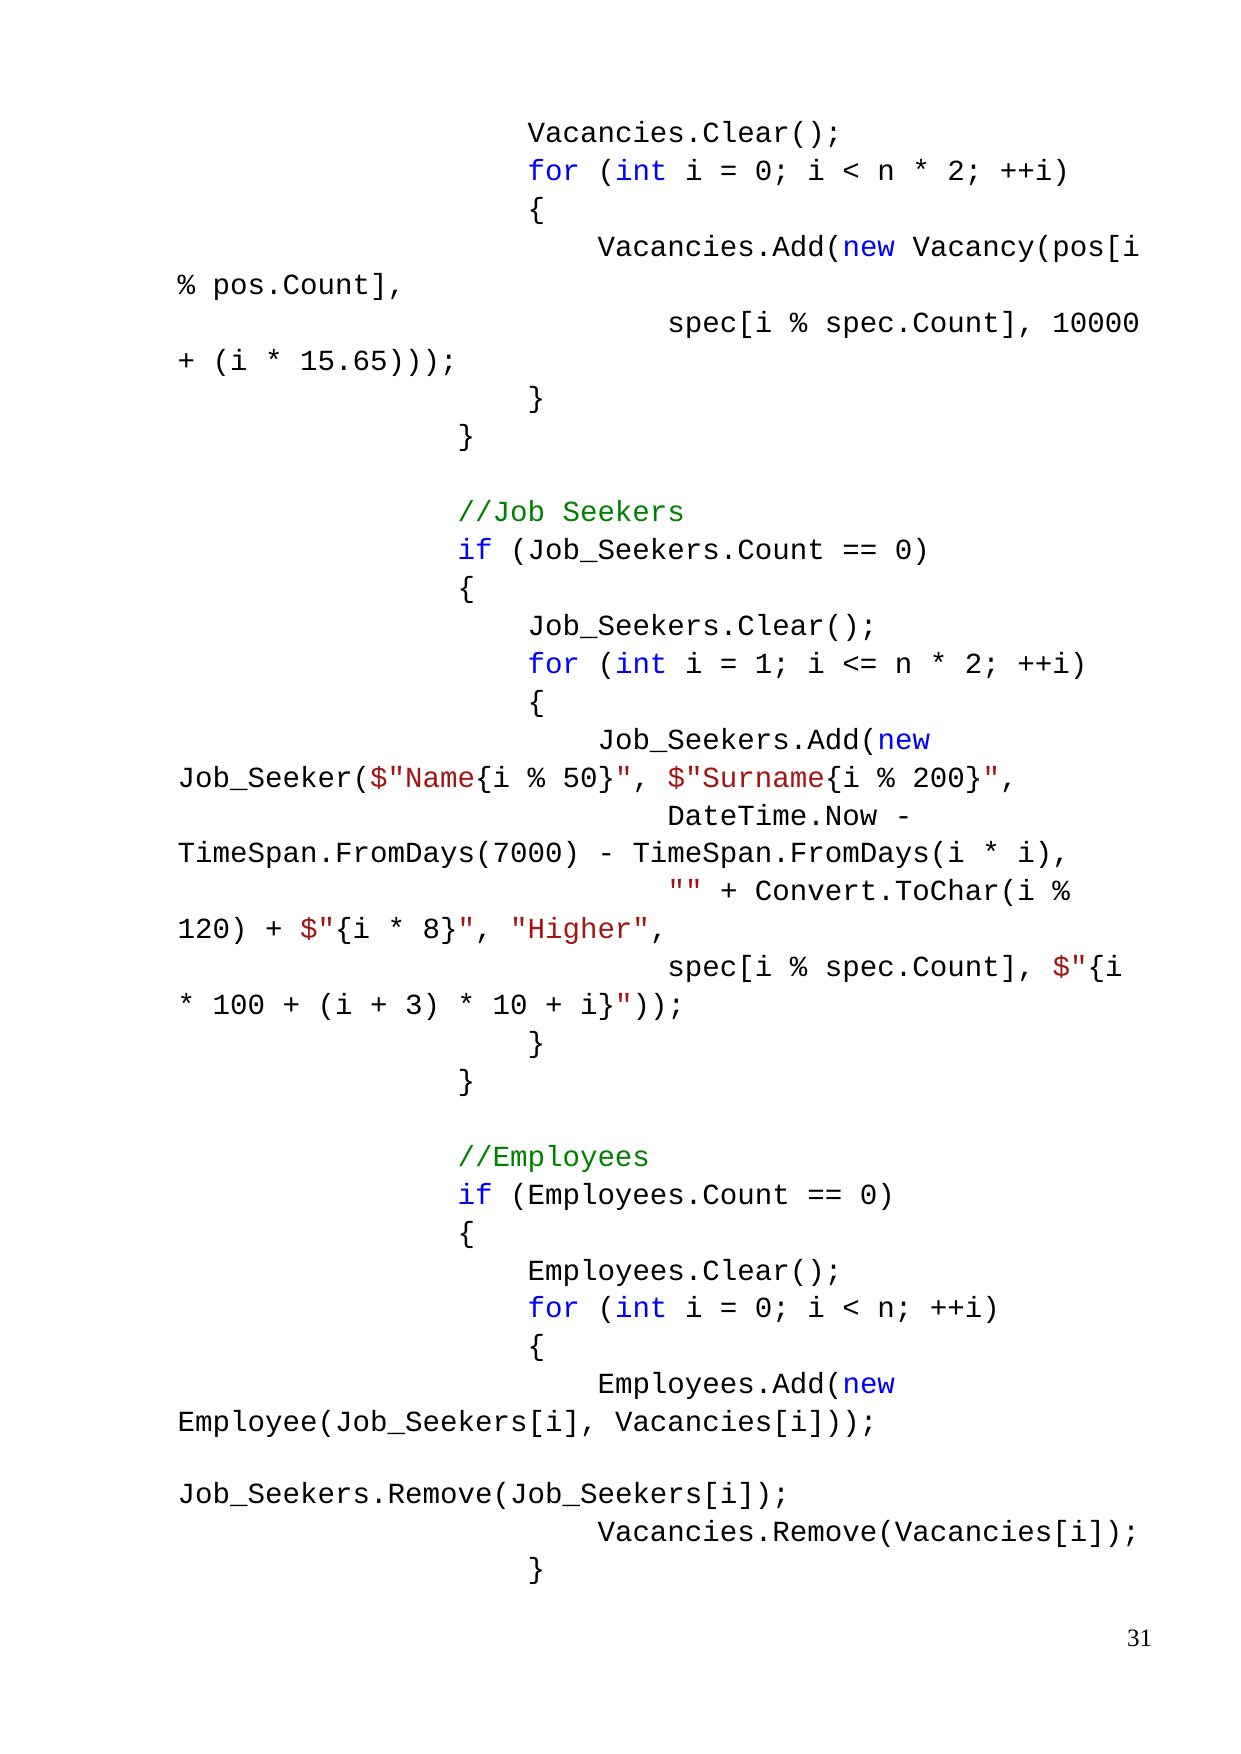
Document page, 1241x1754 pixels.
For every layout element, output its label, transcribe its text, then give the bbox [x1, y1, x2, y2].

text { [177, 1331, 1152, 1364]
text spec[i % spec.Count], $"{i * 100 + (i + 3) * 10 + i}")); [177, 952, 1152, 1023]
text Job_Seekers.Clear(); [177, 611, 1152, 644]
text Job_Seekers.Add(new Job_Seeker($"Name{i % 50}", $"Surname{i % 200}", [177, 725, 1152, 796]
text Vacancies.Add(new Vacancy(pos[i % pos.Count], [177, 232, 1152, 303]
text Employees.Clear(); [177, 1256, 1152, 1289]
text Employees.Add(new Employee(Job_Seekers[i], Vacancies[i])); [177, 1369, 1152, 1440]
text spec[i % spec.Count], 10000 + (i * 15.65))); [177, 308, 1152, 379]
text DateTime.Now - TimeSpan.FromDays(7000) - TimeSpan.FromDays(i * i), [177, 801, 1152, 872]
text for (int i = 0; i < n * 2; ++i) [177, 156, 1152, 189]
text Vacancies.Clear(); [177, 118, 1152, 151]
text } [177, 383, 1152, 417]
text Vacancies.Remove(Vacancies[i]); [177, 1517, 1152, 1550]
text //Job Seekers [177, 497, 1152, 530]
text for (int i = 0; i < n; ++i) [177, 1293, 1152, 1327]
text { [177, 1218, 1152, 1251]
text //Employees [177, 1142, 1152, 1175]
text if (Employees.Count == 0) [177, 1180, 1152, 1213]
text { [177, 194, 1152, 227]
text { [177, 687, 1152, 720]
text } [177, 1028, 1152, 1061]
text } [177, 1555, 1152, 1588]
text { [177, 573, 1152, 606]
text if (Job_Seekers.Count == 0) [177, 535, 1152, 568]
text for (int i = 1; i <= n * 2; ++i) [177, 649, 1152, 682]
text "" + Convert.ToChar(i % 120) + $"{i * 8}", "Higher", [177, 876, 1152, 947]
text } [177, 1066, 1152, 1099]
text Job_Seekers.Remove(Job_Seekers[i]); [177, 1445, 1152, 1512]
text } [177, 421, 1152, 454]
